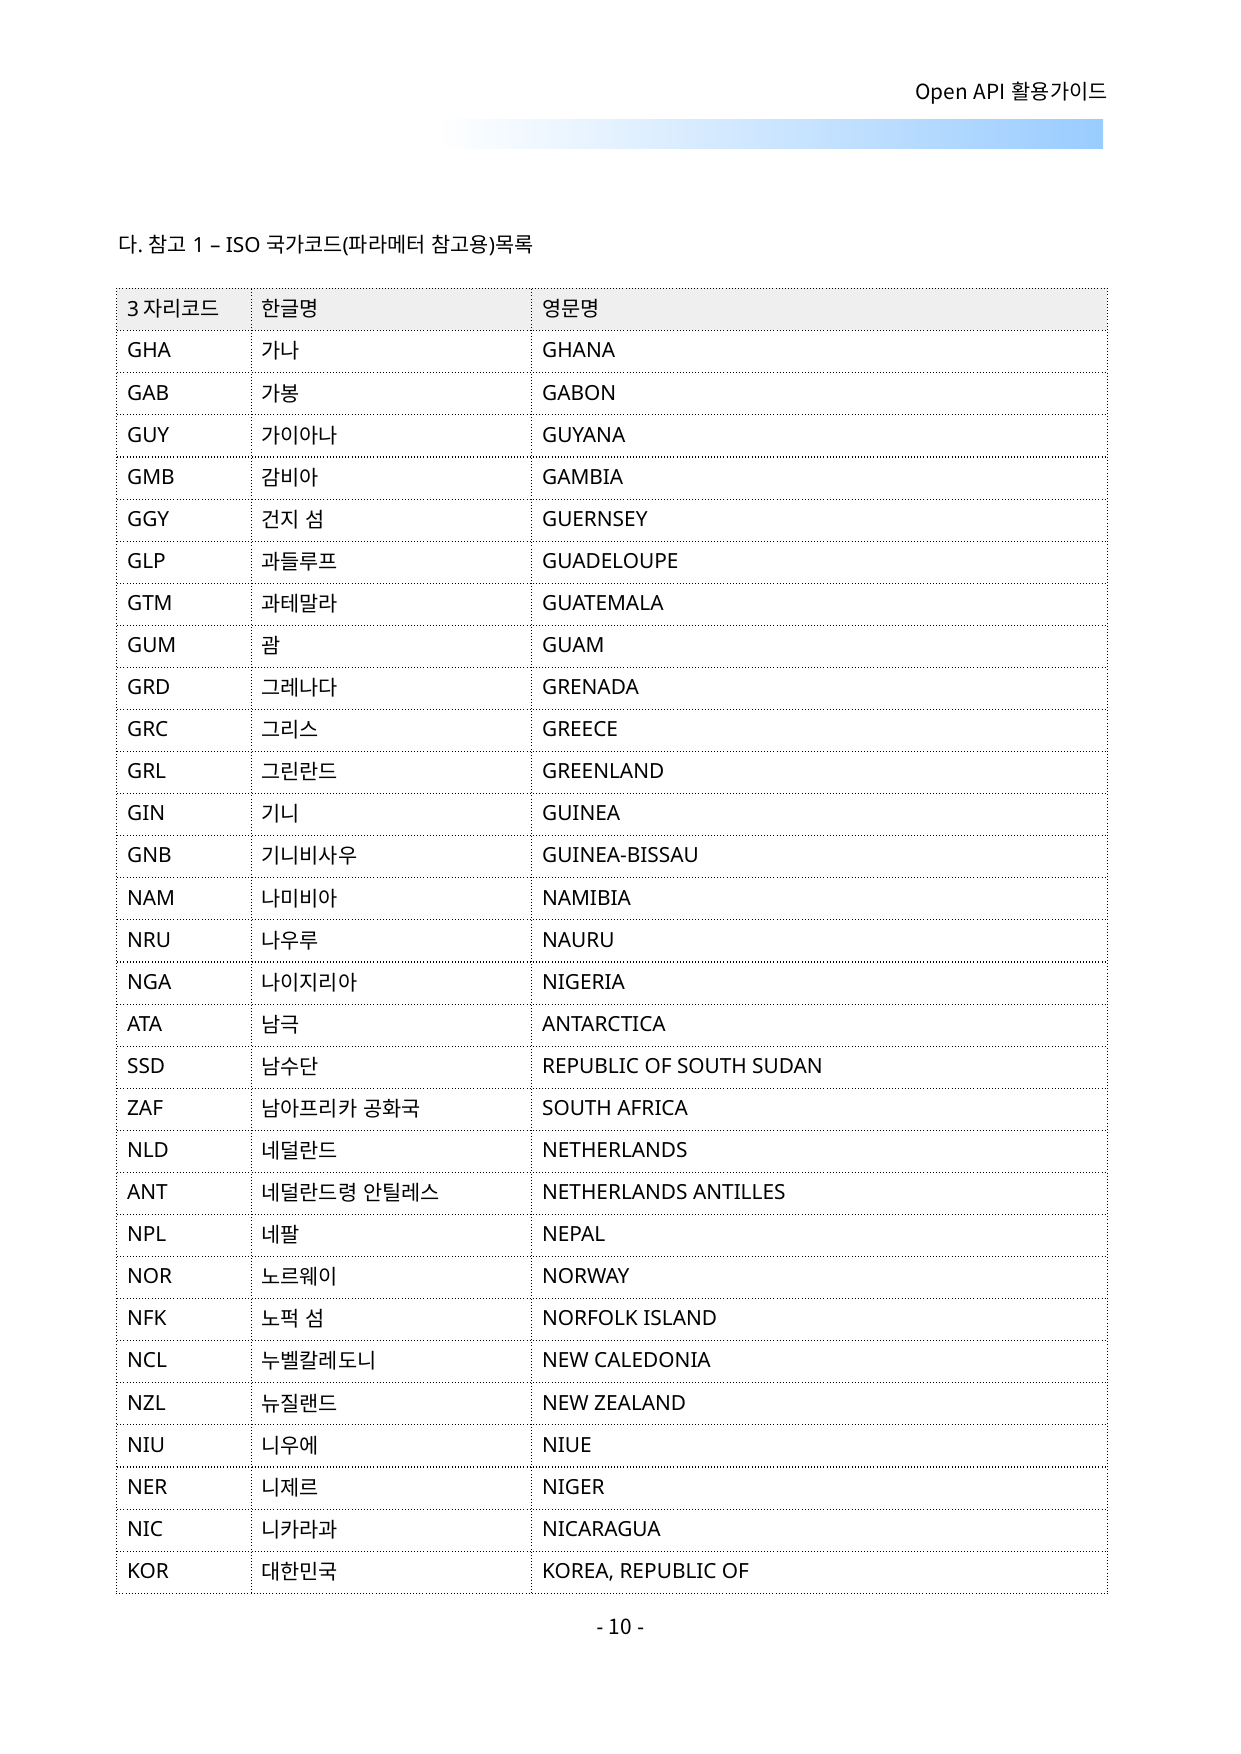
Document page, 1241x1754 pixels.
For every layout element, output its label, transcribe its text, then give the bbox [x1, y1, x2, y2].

table_cell GRD [117, 667, 251, 709]
table_cell 노퍽 섬 [251, 1298, 532, 1340]
table_cell NGA [117, 961, 251, 1003]
table_cell 노르웨이 [251, 1256, 532, 1298]
table_cell 그린란드 [251, 751, 532, 793]
table_cell NPL [117, 1214, 251, 1256]
table_cell 과들루프 [251, 541, 532, 583]
table_cell ANTARCTICA [532, 1004, 1107, 1046]
table_cell 니카라과 [251, 1509, 532, 1551]
table_cell GABON [532, 372, 1107, 414]
table_cell 네덜란드령 안틸레스 [251, 1172, 532, 1214]
table_cell 그리스 [251, 709, 532, 751]
table_cell NFK [117, 1298, 251, 1340]
table_cell 남극 [251, 1004, 532, 1046]
table_cell GUM [117, 625, 251, 667]
table_cell NIUE [532, 1424, 1107, 1466]
table_cell NER [117, 1466, 251, 1508]
table_cell 과테말라 [251, 583, 532, 625]
table_cell 네팔 [251, 1214, 532, 1256]
table_cell NAURU [532, 919, 1107, 961]
table_cell GREENLAND [532, 751, 1107, 793]
table_cell NEW CALEDONIA [532, 1340, 1107, 1382]
table_header 영문명 [532, 288, 1107, 330]
table_cell 가이아나 [251, 414, 532, 456]
table_cell ATA [117, 1004, 251, 1046]
subtitle 참고 1 – ISO 국가코드(파라메터 참고용)목록 [118, 225, 1122, 263]
table_cell NAMIBIA [532, 877, 1107, 919]
table_cell GAMBIA [532, 456, 1107, 498]
table_cell 기니 [251, 793, 532, 835]
table_cell NORFOLK ISLAND [532, 1298, 1107, 1340]
table_cell SOUTH AFRICA [532, 1088, 1107, 1130]
table_cell 가나 [251, 330, 532, 372]
table_cell GHA [117, 330, 251, 372]
table_cell SSD [117, 1046, 251, 1088]
table_cell GRENADA [532, 667, 1107, 709]
table_cell NAM [117, 877, 251, 919]
table_cell GUINEA-BISSAU [532, 835, 1107, 877]
table_cell GUAM [532, 625, 1107, 667]
table_cell NORWAY [532, 1256, 1107, 1298]
table_cell GMB [117, 456, 251, 498]
table_cell GUYANA [532, 414, 1107, 456]
table_cell NIGER [532, 1466, 1107, 1508]
table_cell NIGERIA [532, 961, 1107, 1003]
table_cell NEW ZEALAND [532, 1382, 1107, 1424]
table_cell 나우루 [251, 919, 532, 961]
table_cell GGY [117, 499, 251, 541]
table_cell NOR [117, 1256, 251, 1298]
table_cell 그레나다 [251, 667, 532, 709]
table_cell 뉴질랜드 [251, 1382, 532, 1424]
table_cell NZL [117, 1382, 251, 1424]
table_cell GRC [117, 709, 251, 751]
table_cell GHANA [532, 330, 1107, 372]
table_cell 남아프리카 공화국 [251, 1088, 532, 1130]
table_cell GRL [117, 751, 251, 793]
table_cell GUERNSEY [532, 499, 1107, 541]
table_cell NICARAGUA [532, 1509, 1107, 1551]
table_cell GUATEMALA [532, 583, 1107, 625]
table_cell GUINEA [532, 793, 1107, 835]
table_cell GUADELOUPE [532, 541, 1107, 583]
table_cell ZAF [117, 1088, 251, 1130]
table_cell GREECE [532, 709, 1107, 751]
table_cell 대한민국 [251, 1551, 532, 1593]
table_cell 감비아 [251, 456, 532, 498]
table_cell 누벨칼레도니 [251, 1340, 532, 1382]
table_cell NIU [117, 1424, 251, 1466]
table_cell REPUBLIC OF SOUTH SUDAN [532, 1046, 1107, 1088]
table_cell 니제르 [251, 1466, 532, 1508]
table_cell NIC [117, 1509, 251, 1551]
table_cell ANT [117, 1172, 251, 1214]
table_cell GIN [117, 793, 251, 835]
table_cell 나이지리아 [251, 961, 532, 1003]
table_cell NCL [117, 1340, 251, 1382]
table_cell GAB [117, 372, 251, 414]
table_cell 나미비아 [251, 877, 532, 919]
table_cell GLP [117, 541, 251, 583]
table_cell NEPAL [532, 1214, 1107, 1256]
table_header 3자리코드 [117, 288, 251, 330]
table_cell 남수단 [251, 1046, 532, 1088]
table_cell GNB [117, 835, 251, 877]
table_cell KOREA, REPUBLIC OF [532, 1551, 1107, 1593]
table_cell NRU [117, 919, 251, 961]
table_cell 건지 섬 [251, 499, 532, 541]
table_header 한글명 [251, 288, 532, 330]
table_cell 니우에 [251, 1424, 532, 1466]
table_cell KOR [117, 1551, 251, 1593]
table_cell NLD [117, 1130, 251, 1172]
table_cell NETHERLANDS [532, 1130, 1107, 1172]
table_cell GUY [117, 414, 251, 456]
table_cell 가봉 [251, 372, 532, 414]
table_cell 괌 [251, 625, 532, 667]
table_cell 기니비사우 [251, 835, 532, 877]
table_cell 네덜란드 [251, 1130, 532, 1172]
table_cell NETHERLANDS ANTILLES [532, 1172, 1107, 1214]
table_cell GTM [117, 583, 251, 625]
